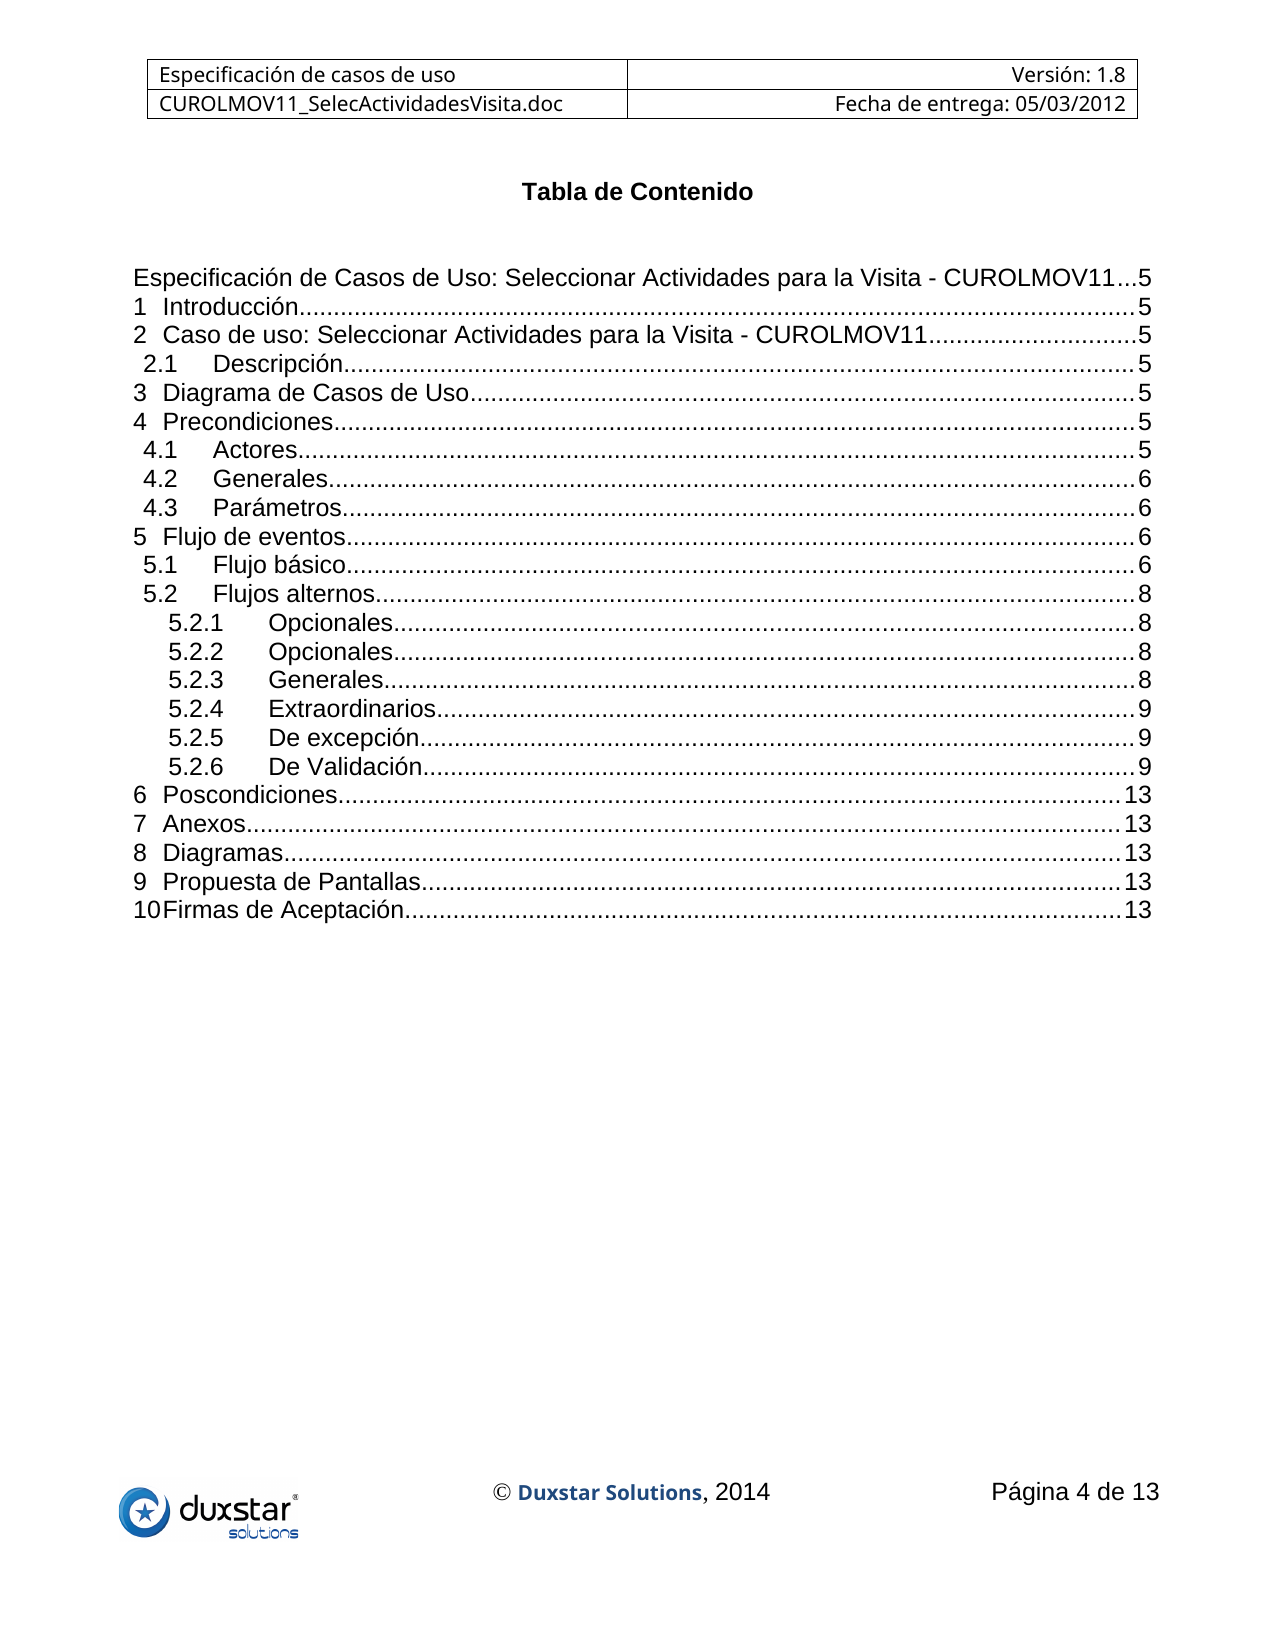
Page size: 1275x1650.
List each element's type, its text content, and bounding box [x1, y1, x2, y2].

text 5.2.1 Opcionales 8 [168, 608, 1157, 637]
text 6 Poscondiciones 13 [133, 780, 1157, 809]
text 7 Anexos 13 [133, 809, 1157, 838]
text 5.2.3 Generales 8 [168, 665, 1157, 694]
text 3 Diagrama de Casos de Uso 5 [133, 378, 1157, 407]
text 5.2.2 Opcionales 8 [168, 637, 1157, 665]
text 5 Flujo de eventos 6 [133, 522, 1157, 550]
text 5.2.5 De excepción 9 [168, 723, 1157, 752]
text 4.3 Parámetros 6 [143, 493, 1157, 522]
title Tabla de Contenido [118, 177, 1157, 205]
text 9 Propuesta de Pantallas 13 [133, 867, 1157, 895]
text 5.1 Flujo básico 6 [143, 550, 1157, 579]
text 5.2.4 Extraordinarios 9 [168, 694, 1157, 723]
text 10 Firmas de Aceptación 13 [133, 895, 1157, 924]
text 2 Caso de uso: Seleccionar Actividades para la Visita - CUROLMOV11 5 [133, 320, 1157, 349]
text 5.2.6 De Validación 9 [168, 752, 1157, 780]
text 2.1 Descripción 5 [143, 349, 1157, 378]
text 4 Precondiciones 5 [133, 407, 1157, 435]
text 5.2 Flujos alternos 8 [143, 579, 1157, 608]
text Especificación de Casos de Uso: Seleccionar Actividades para la Visita - CUROLMOV11 5 [133, 263, 1157, 292]
text 8 Diagramas 13 [133, 838, 1157, 867]
text 1 Introducción 5 [133, 292, 1157, 320]
picture [118, 1477, 299, 1542]
text 4.1 Actores 5 [143, 435, 1157, 464]
text 4.2 Generales 6 [143, 464, 1157, 493]
